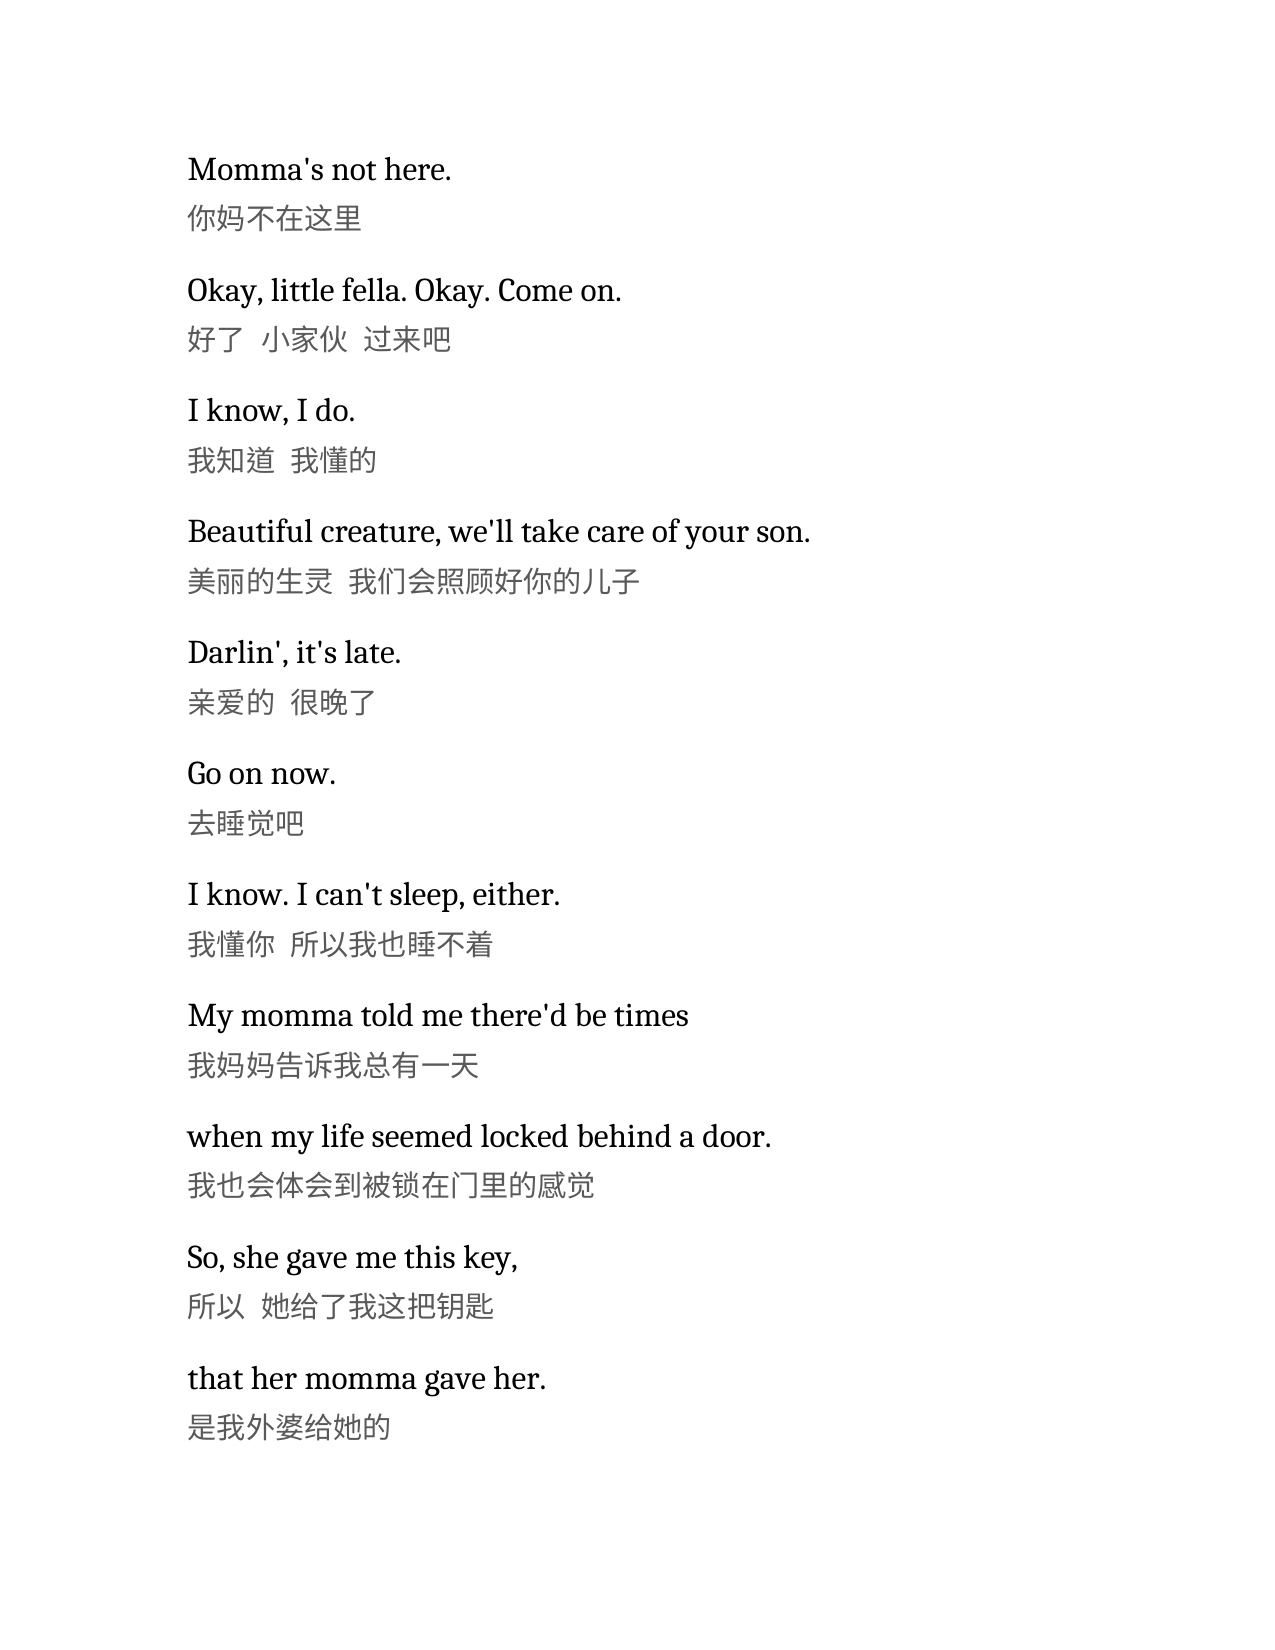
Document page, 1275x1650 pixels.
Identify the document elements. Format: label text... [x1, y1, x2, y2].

text Momma's not here. [187, 150, 1087, 188]
text that her momma gave her. [187, 1359, 1087, 1398]
text My momma told me there'd be times [187, 997, 1087, 1035]
text 所以 她给了我这把钥匙 [187, 1287, 1087, 1326]
text I know, I do. [187, 392, 1087, 430]
text 亲爱的 很晚了 [187, 682, 1087, 722]
text 我懂你 所以我也睡不着 [187, 924, 1087, 963]
text Go on now. [187, 755, 1087, 793]
text 去睡觉吧 [187, 803, 1087, 843]
text 美丽的生灵 我们会照顾好你的儿子 [187, 561, 1087, 601]
text 好了 小家伙 过来吧 [187, 319, 1087, 359]
text 你妈不在这里 [187, 198, 1087, 238]
text I know. I can't sleep, either. [187, 876, 1087, 914]
text Okay, little fella. Okay. Come on. [187, 271, 1087, 309]
text 我妈妈告诉我总有一天 [187, 1045, 1087, 1084]
text Darlin', it's late. [187, 634, 1087, 672]
text 是我外婆给她的 [187, 1408, 1087, 1447]
text Beautiful creature, we'll take care of your son. [187, 513, 1087, 551]
text 我也会体会到被锁在门里的感觉 [187, 1166, 1087, 1205]
text 我知道 我懂的 [187, 440, 1087, 480]
text So, she gave me this key, [187, 1238, 1087, 1277]
text when my life seemed locked behind a door. [187, 1117, 1087, 1156]
